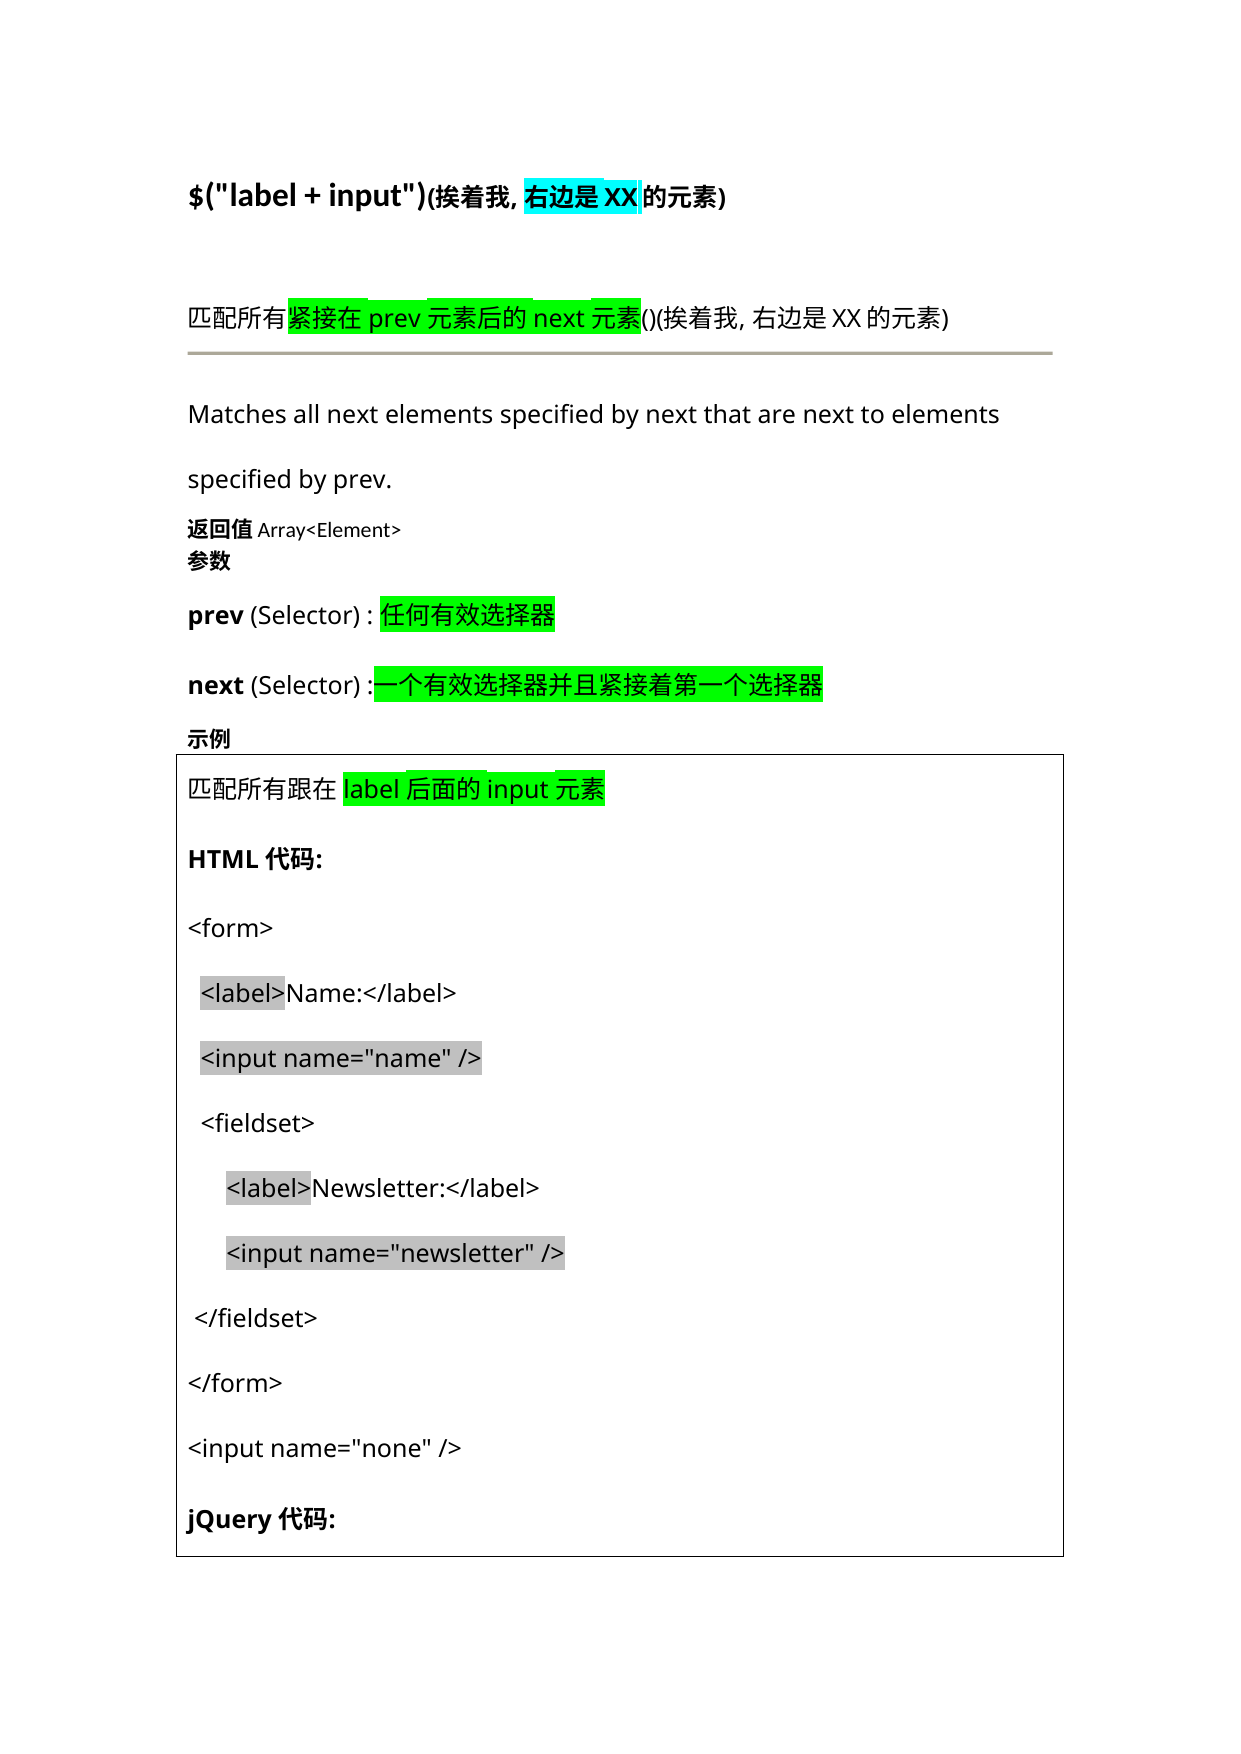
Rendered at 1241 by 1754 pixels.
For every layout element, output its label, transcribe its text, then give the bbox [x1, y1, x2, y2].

text prev (Selector) : 任何有效选择器 [187, 581, 1053, 646]
text Matches all next elements specified by next that are next to elements specified by prev. [187, 381, 1053, 511]
text 参数 [187, 544, 1053, 576]
text 返回值Array<Element> [187, 511, 1053, 544]
text next (Selector) :一个有效选择器并且紧接着第一个选择器 [187, 651, 1053, 716]
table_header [177, 755, 1063, 1556]
subtitle $("label + input")(挨着我, 右边是XX的元素) [187, 162, 1053, 227]
text 匹配所有紧接在 prev 元素后的 next 元素()(挨着我, 右边是XX的元素) [187, 284, 1053, 349]
text 示例 [187, 722, 1053, 754]
